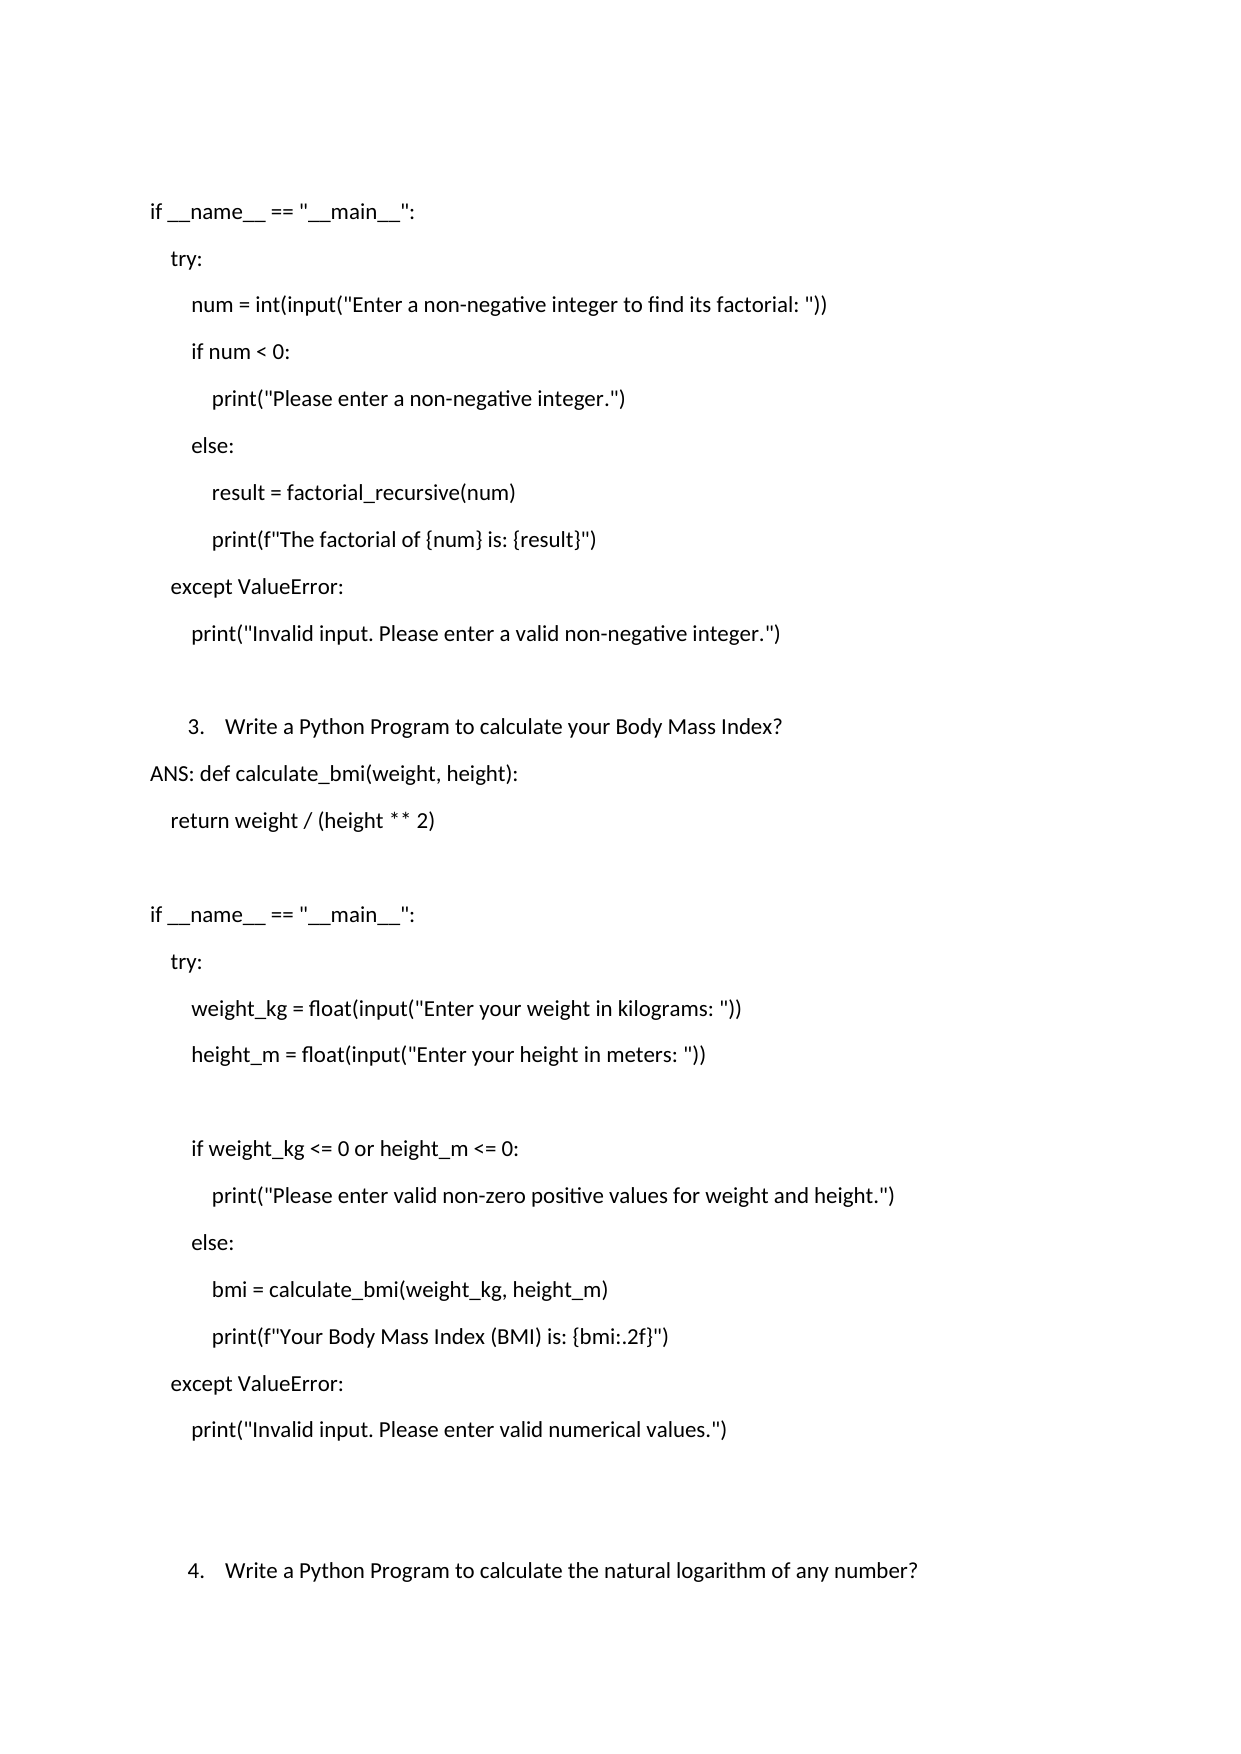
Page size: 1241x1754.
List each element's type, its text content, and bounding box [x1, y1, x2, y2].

text else: [150, 1228, 1090, 1256]
text height_m = float(input("Enter your height in meters: ")) [150, 1041, 1090, 1069]
text ANS: def calculate_bmi(weight, height): [150, 759, 1090, 787]
text if num < 0: [150, 337, 1090, 366]
text num = int(input("Enter a non-negative integer to find its factorial: ")) [150, 291, 1090, 319]
text result = factorial_recursive(num) [150, 478, 1090, 506]
text print("Invalid input. Please enter valid numerical values.") [150, 1416, 1090, 1444]
text if __name__ == "__main__": [150, 197, 1090, 225]
text print("Please enter valid non-zero positive values for weight and height.") [150, 1181, 1090, 1209]
text else: [150, 431, 1090, 459]
text print("Invalid input. Please enter a valid non-negative integer.") [150, 619, 1090, 647]
list Write a Python Program to calculate the natural logarithm of any number? [187, 1556, 1090, 1584]
text return weight / (height ** 2) [150, 806, 1090, 834]
text weight_kg = float(input("Enter your weight in kilograms: ")) [150, 994, 1090, 1022]
text except ValueError: [150, 1369, 1090, 1397]
text print(f"Your Body Mass Index (BMI) is: {bmi:.2f}") [150, 1322, 1090, 1350]
text if weight_kg <= 0 or height_m <= 0: [150, 1134, 1090, 1162]
text print(f"The factorial of {num} is: {result}") [150, 525, 1090, 553]
text except ValueError: [150, 572, 1090, 600]
text if __name__ == "__main__": [150, 900, 1090, 928]
text bmi = calculate_bmi(weight_kg, height_m) [150, 1275, 1090, 1303]
text try: [150, 947, 1090, 975]
list Write a Python Program to calculate your Body Mass Index? [187, 712, 1090, 741]
text try: [150, 244, 1090, 272]
text print("Please enter a non-negative integer.") [150, 384, 1090, 412]
